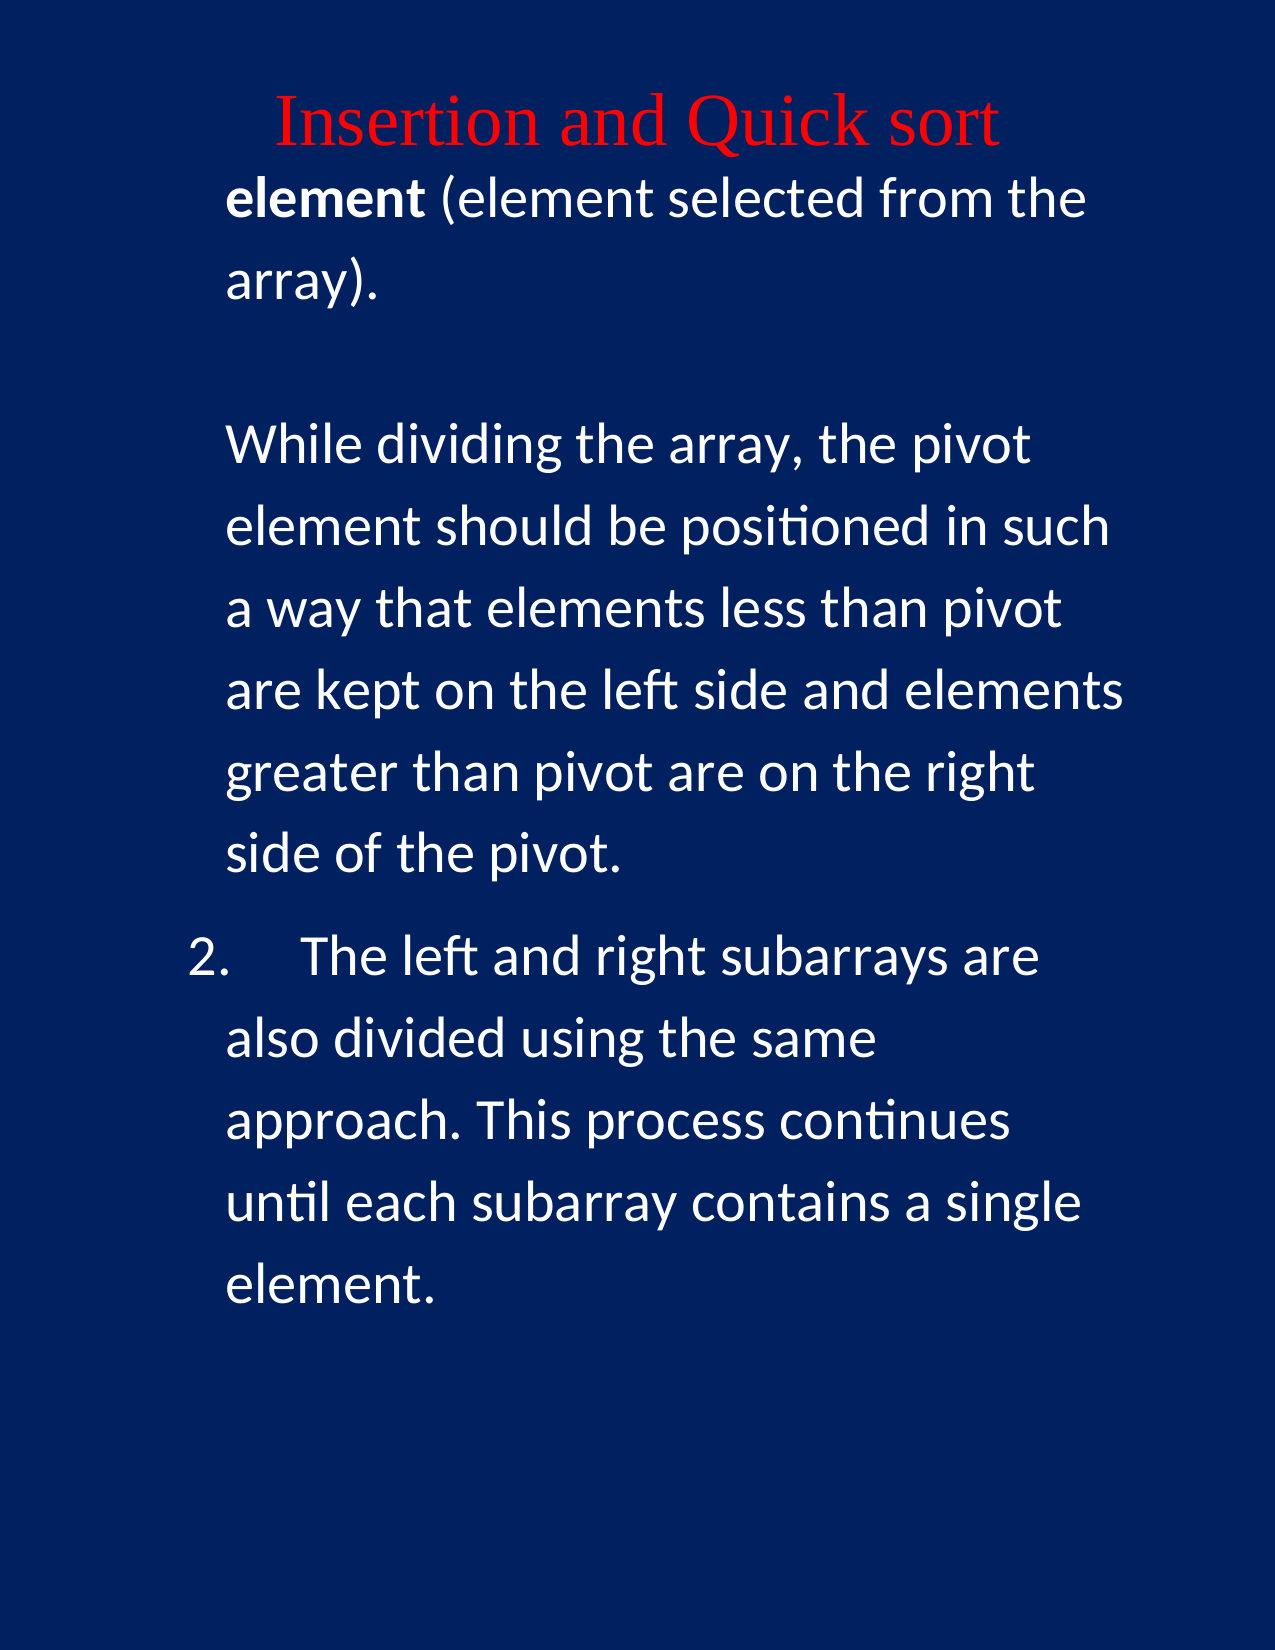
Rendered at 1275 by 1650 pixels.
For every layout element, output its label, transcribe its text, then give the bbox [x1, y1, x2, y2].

list The left and right subarrays are also divided using the same approach. This process continues until each subarray contains a single element. [187, 919, 1125, 1318]
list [187, 161, 1125, 887]
